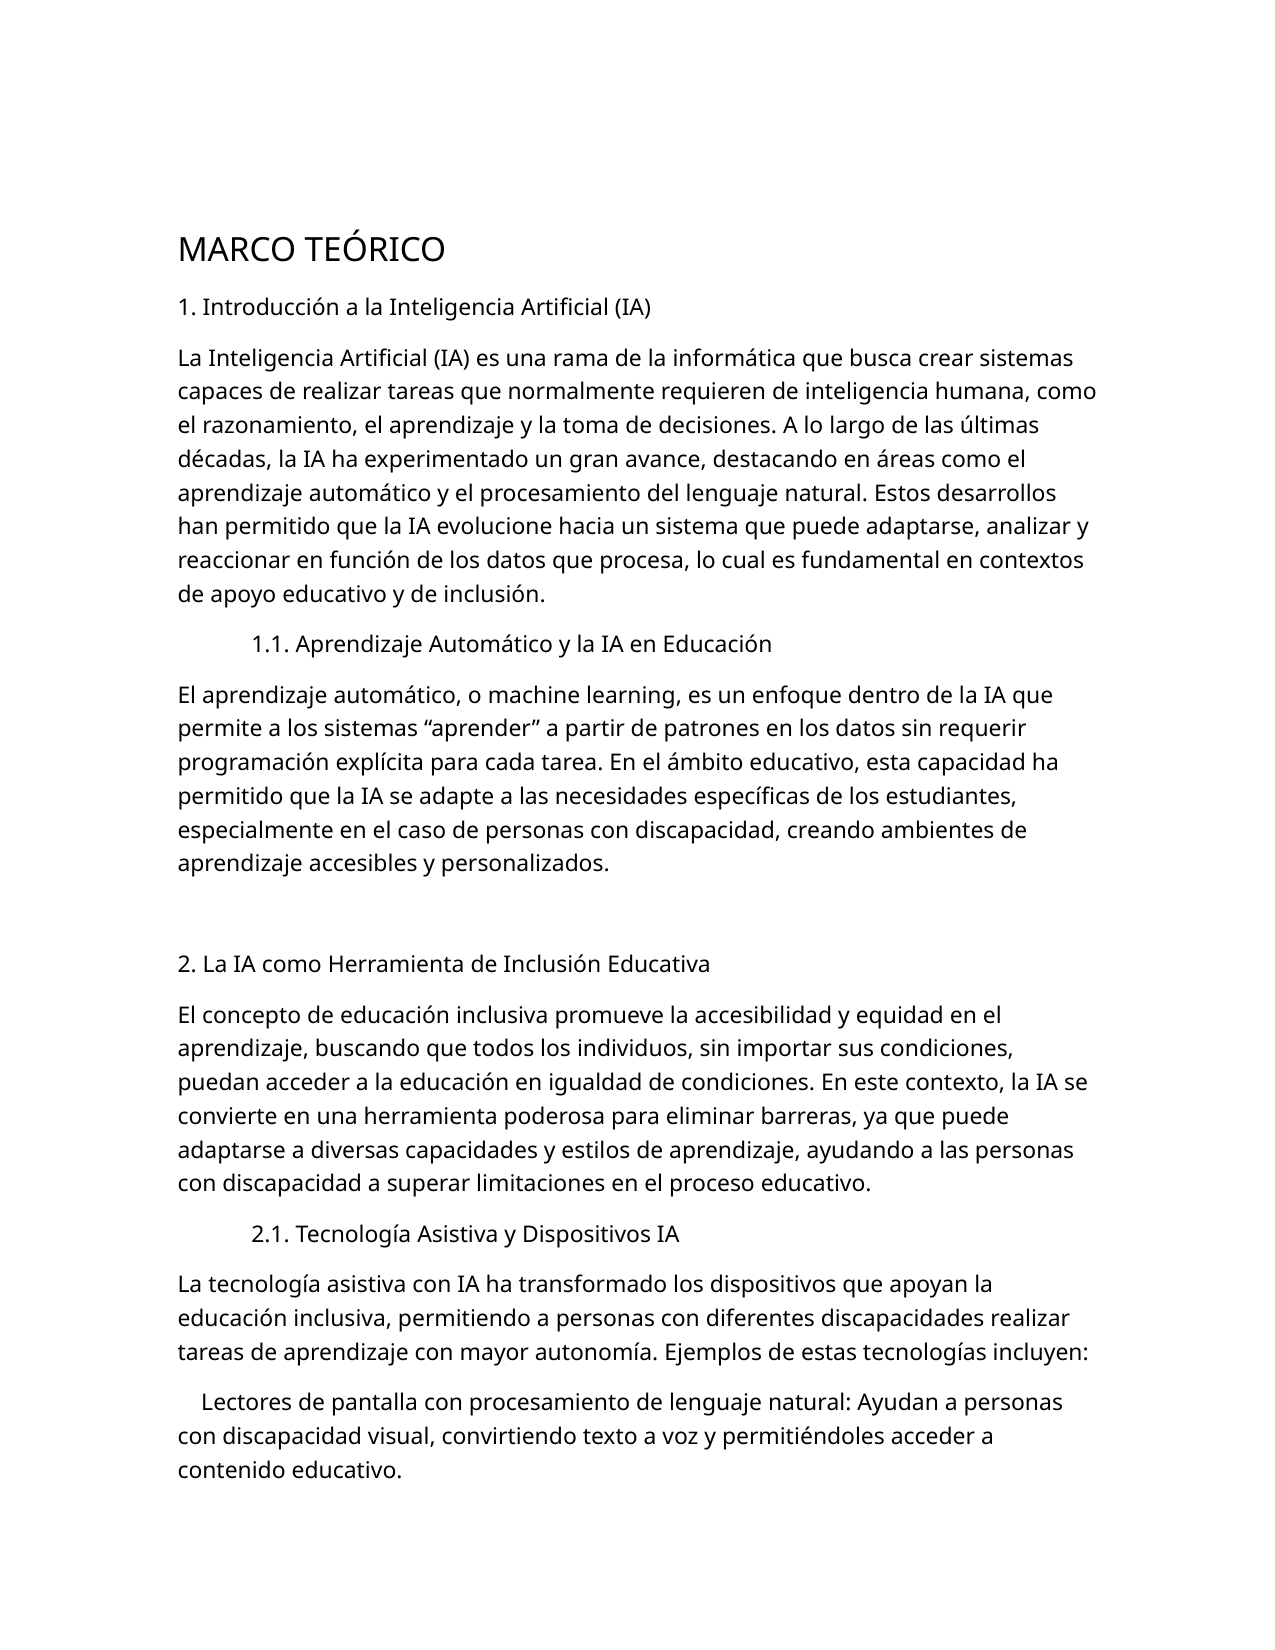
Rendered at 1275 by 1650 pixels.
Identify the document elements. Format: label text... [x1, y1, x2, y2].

text 1.1. Aprendizaje Automático y la IA en Educación [177, 628, 1098, 659]
text La Inteligencia Artificial (IA) es una rama de la informática que busca crear sistemas capaces de realizar tareas que normalmente requieren de inteligencia humana, como el razonamiento, el aprendizaje y la toma de decisiones. A lo largo de las últimas décadas, la IA ha experimentado un gran avance, destacando en áreas como el aprendizaje automático y el procesamiento del lenguaje natural. Estos desarrollos han permitido que la IA evolucione hacia un sistema que puede adaptarse, analizar y reaccionar en función de los datos que procesa, lo cual es fundamental en contextos de apoyo educativo y de inclusión. [177, 342, 1098, 609]
text El concepto de educación inclusiva promueve la accesibilidad y equidad en el aprendizaje, buscando que todos los individuos, sin importar sus condiciones, puedan acceder a la educación en igualdad de condiciones. En este contexto, la IA se convierte en una herramienta poderosa para eliminar barreras, ya que puede adaptarse a diversas capacidades y estilos de aprendizaje, ayudando a las personas con discapacidad a superar limitaciones en el proceso educativo. [177, 999, 1098, 1199]
text La tecnología asistiva con IA ha transformado los dispositivos que apoyan la educación inclusiva, permitiendo a personas con diferentes discapacidades realizar tareas de aprendizaje con mayor autonomía. Ejemplos de estas tecnologías incluyen: [177, 1268, 1098, 1367]
text El aprendizaje automático, o machine learning, es un enfoque dentro de la IA que permite a los sistemas “aprender” a partir de patrones en los datos sin requerir programación explícita para cada tarea. En el ámbito educativo, esta capacidad ha permitido que la IA se adapte a las necesidades específicas de los estudiantes, especialmente en el caso de personas con discapacidad, creando ambientes de aprendizaje accesibles y personalizados. [177, 679, 1098, 879]
text 1. Introducción a la Inteligencia Artificial (IA) [177, 291, 1098, 322]
text 2. La IA como Herramienta de Inclusión Educativa [177, 948, 1098, 979]
text MARCO TEÓRICO [177, 226, 1098, 271]
text Lectores de pantalla con procesamiento de lenguaje natural: Ayudan a personas con discapacidad visual, convirtiendo texto a voz y permitiéndoles acceder a contenido educativo. [177, 1386, 1098, 1485]
text 2.1. Tecnología Asistiva y Dispositivos IA [177, 1218, 1098, 1249]
